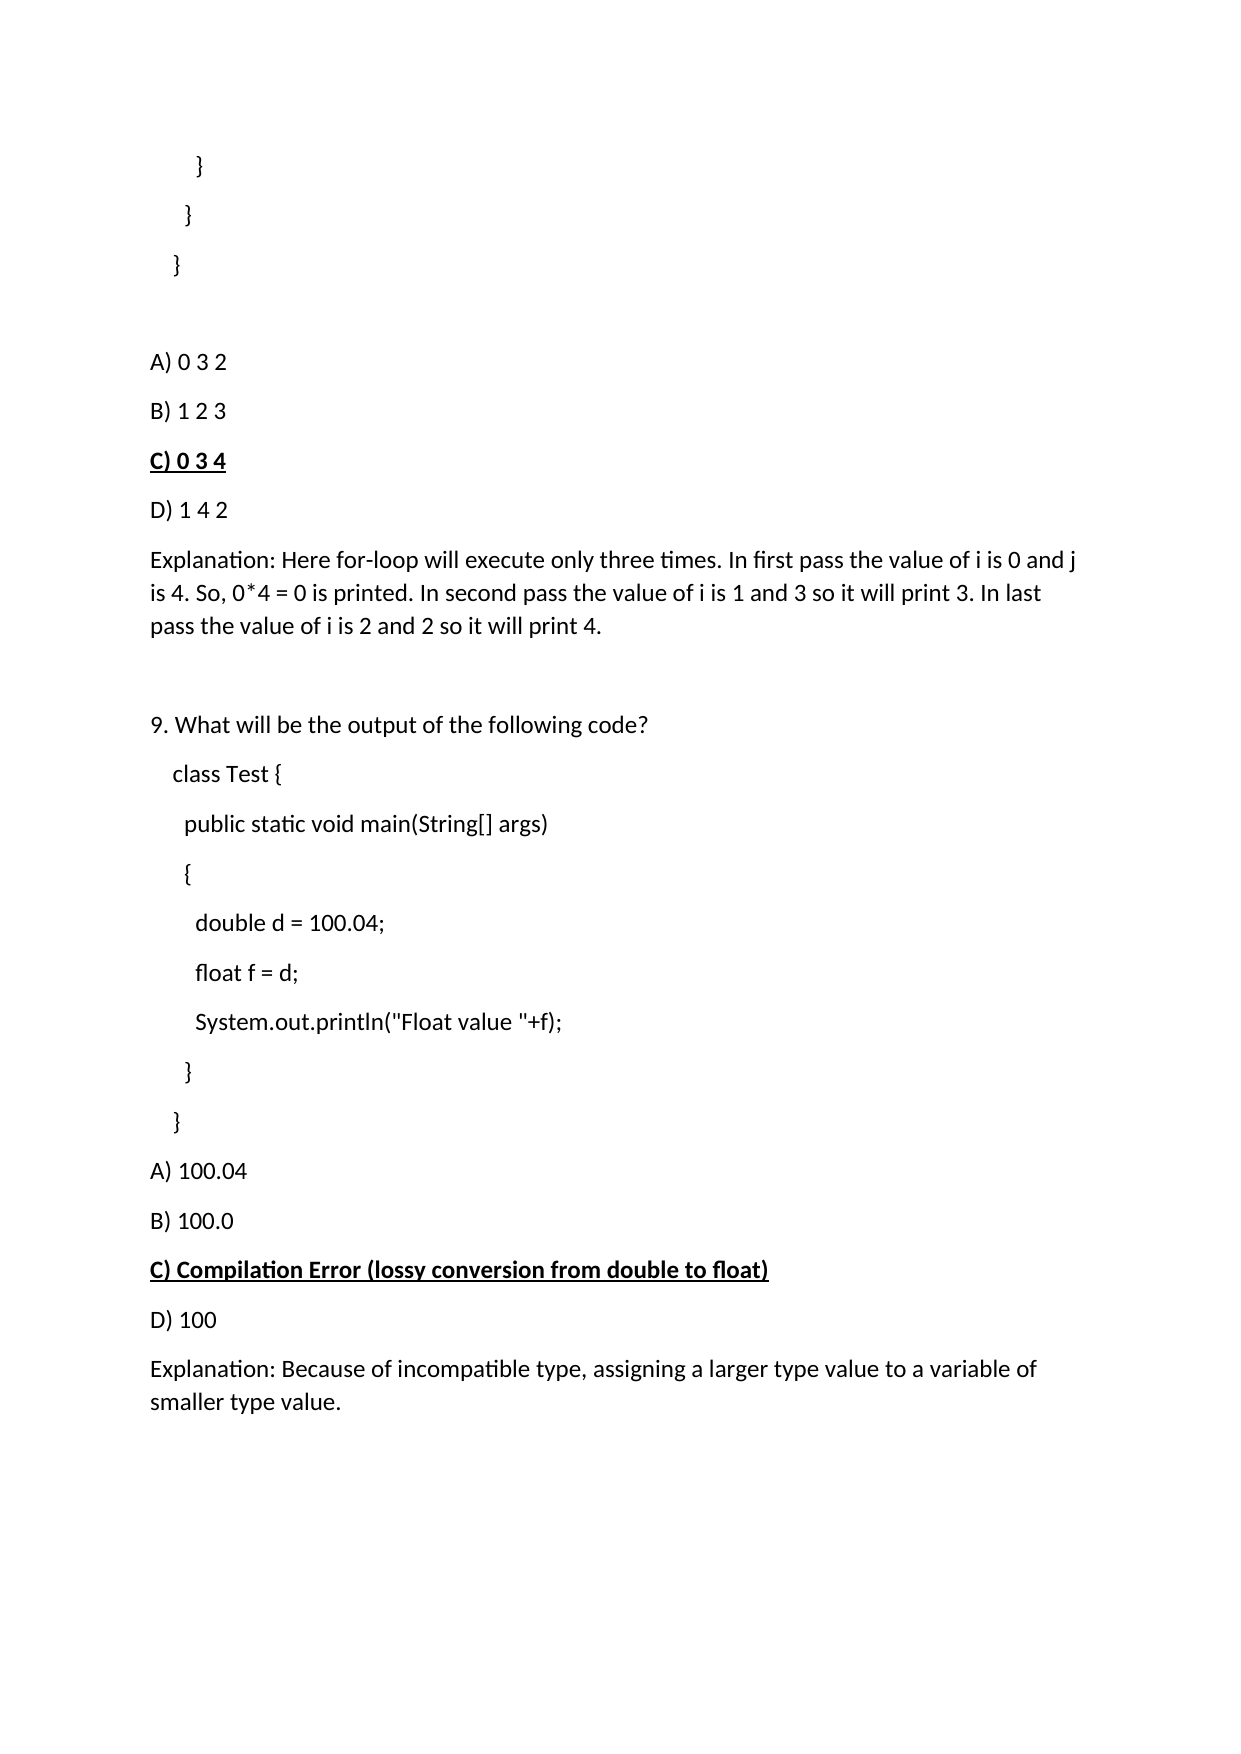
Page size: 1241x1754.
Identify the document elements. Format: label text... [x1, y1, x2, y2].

text B) 1 2 3 [150, 395, 1090, 426]
text class Test { [150, 758, 1090, 789]
text 9. What will be the output of the following code? [150, 709, 1090, 739]
text } [150, 1106, 1090, 1136]
text C) Compilation Error (lossy conversion from double to float) [150, 1254, 1090, 1285]
text Explanation: Here for-loop will execute only three times. In first pass the value of i is 0 and j is 4. So, 0*4 = 0 is printed. In second pass the value of i is 1 and 3 so it will print 3. In last pass the value of i is 2 and 2 so it will print 4. [150, 544, 1090, 640]
text } [150, 1056, 1090, 1087]
text C) 0 3 4 [150, 445, 1090, 475]
text } [150, 199, 1090, 230]
text double d = 100.04; [150, 907, 1090, 938]
text A) 0 3 2 [150, 346, 1090, 376]
text } [150, 249, 1090, 280]
text D) 1 4 2 [150, 494, 1090, 525]
text public static void main(String[] args) [150, 808, 1090, 839]
text System.out.println("Float value "+f); [150, 1006, 1090, 1037]
text { [150, 858, 1090, 888]
text float f = d; [150, 957, 1090, 987]
text } [150, 150, 1090, 181]
text D) 100 [150, 1304, 1090, 1334]
text B) 100.0 [150, 1205, 1090, 1235]
text A) 100.04 [150, 1155, 1090, 1186]
text Explanation: Because of incompatible type, assigning a larger type value to a variable of smaller type value. [150, 1353, 1090, 1417]
